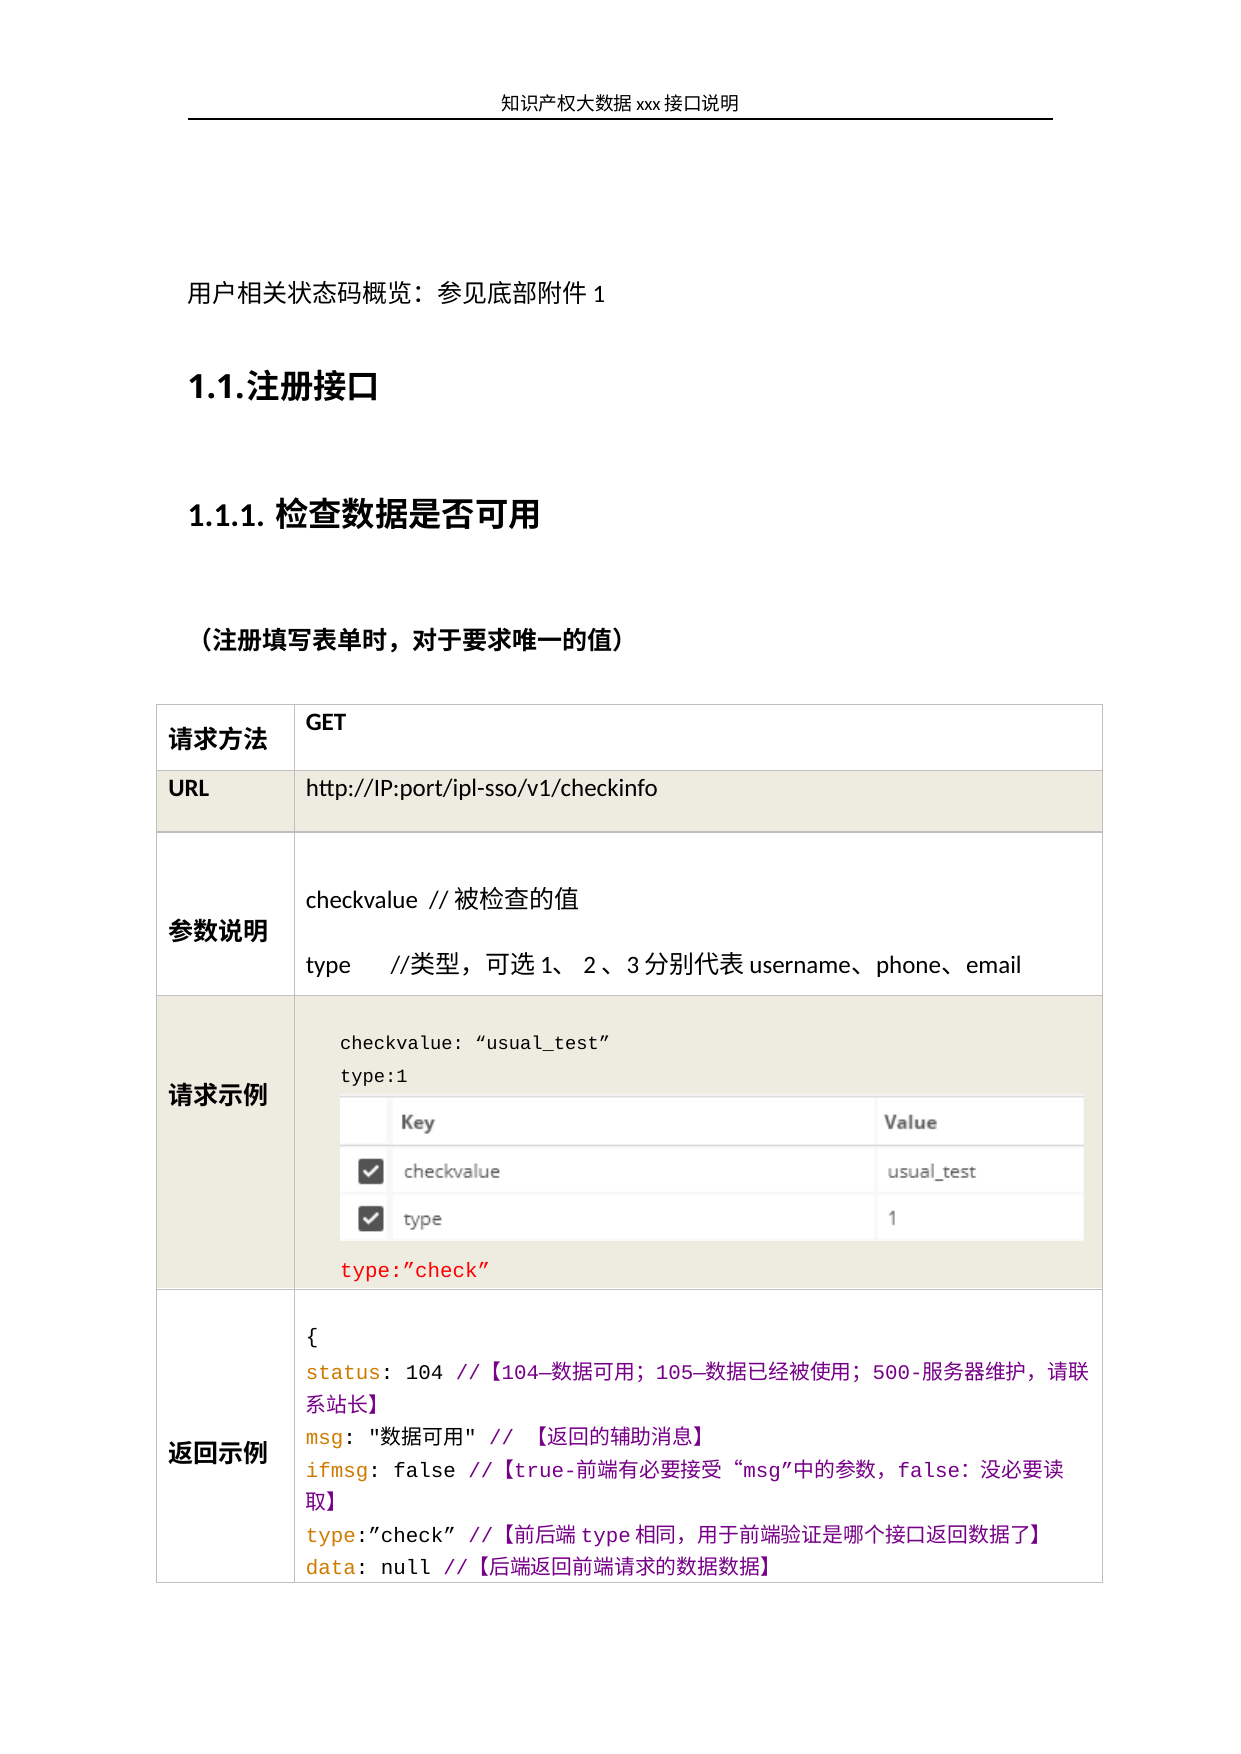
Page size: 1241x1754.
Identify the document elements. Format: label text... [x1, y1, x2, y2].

table_cell 请求示例 [157, 996, 294, 1288]
table_header GET [295, 705, 1102, 770]
table_cell URL [157, 771, 294, 831]
table_header 请求方法 [157, 705, 294, 770]
table_cell checkvalue // 被检查的值 type //类型，可选1、 2 、3分别代表username、phone、email [295, 833, 1102, 995]
table_cell 参数说明 [157, 833, 294, 995]
table_cell http://IP:port/ipl-sso/v1/checkinfo [295, 771, 1102, 831]
picture [340, 1093, 1084, 1241]
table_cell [295, 1290, 1102, 1582]
table_cell 返回示例 [157, 1290, 294, 1582]
subtitle 检查数据是否可用 [187, 479, 1053, 544]
text 用户相关状态码概览：参见底部附件1 [187, 259, 1053, 324]
text （注册填写表单时，对于要求唯一的值） [187, 606, 1053, 671]
table_cell checkvalue: “usual_test” type:1 type:”check” [295, 996, 1102, 1288]
subtitle 注册接口 [187, 352, 1053, 417]
